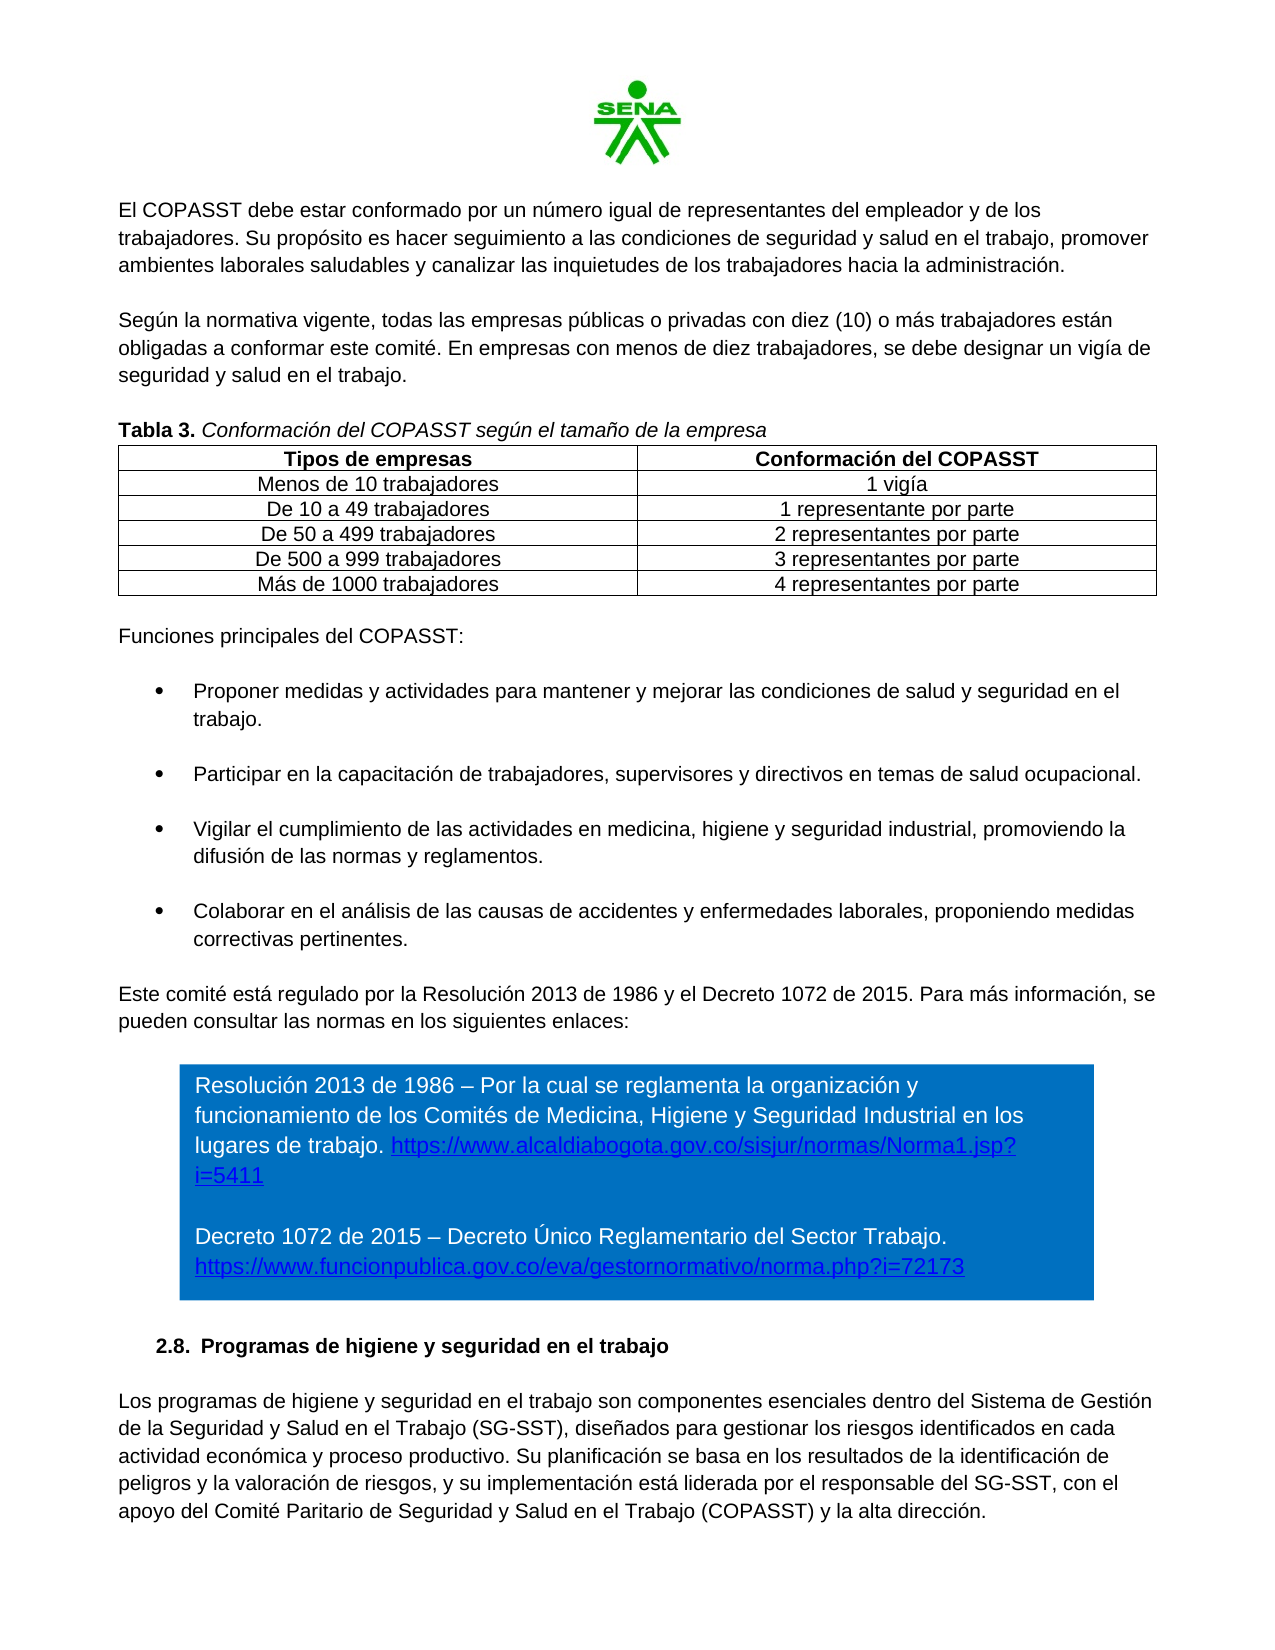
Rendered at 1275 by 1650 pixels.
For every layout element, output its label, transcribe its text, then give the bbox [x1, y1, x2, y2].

table_header Tipos de empresas [119, 446, 637, 470]
table_cell De 10 a 49 trabajadores [119, 496, 637, 520]
table_header Conformación del COPASST [638, 446, 1156, 470]
list Proponer medidas y actividades para mantener y mejorar las condiciones de salud y seguridad en el trabajo. [156, 679, 1157, 731]
table_cell Menos de 10 trabajadores [119, 471, 637, 495]
table_cell 1 vigía [638, 471, 1156, 495]
table_cell De 500 a 999 trabajadores [119, 546, 637, 570]
picture [588, 75, 687, 172]
table_cell Más de 1000 trabajadores [119, 571, 637, 595]
text Funciones principales del COPASST: [118, 624, 1157, 648]
list Vigilar el cumplimiento de las actividades en medicina, higiene y seguridad industrial, promoviendo la difusión de las normas y reglamentos. [156, 817, 1157, 868]
table_cell 1 representante por parte [638, 496, 1156, 520]
text Los programas de higiene y seguridad en el trabajo son componentes esenciales dentro del Sistema de Gestión de la Seguridad y Salud en el Trabajo (SG-SST), diseñados para gestionar los riesgos identificados en cada actividad económica y proceso productivo. Su planificación se basa en los resultados de la identificación de peligros y la valoración de riesgos, y su implementación está liderada por el responsable del SG-SST, con el apoyo del Comité Paritario de Seguridad y Salud en el Trabajo (COPASST) y la alta dirección. [118, 1388, 1157, 1522]
text Este comité está regulado por la Resolución 2013 de 1986 y el Decreto 1072 de 2015. Para más información, se pueden consultar las normas en los siguientes enlaces: [118, 982, 1157, 1033]
table_cell 3 representantes por parte [638, 546, 1156, 570]
list Colaborar en el análisis de las causas de accidentes y enfermedades laborales, proponiendo medidas correctivas pertinentes. [156, 899, 1157, 951]
text Tabla 3. Conformación del COPASST según el tamaño de la empresa [118, 418, 1157, 442]
list Programas de higiene y seguridad en el trabajo [156, 1333, 1157, 1357]
text El COPASST debe estar conformado por un número igual de representantes del empleador y de los trabajadores. Su propósito es hacer seguimiento a las condiciones de seguridad y salud en el trabajo, promover ambientes laborales saludables y canalizar las inquietudes de los trabajadores hacia la administración. [118, 198, 1157, 277]
table_cell De 50 a 499 trabajadores [119, 521, 637, 545]
list Participar en la capacitación de trabajadores, supervisores y directivos en temas de salud ocupacional. [156, 762, 1157, 786]
table_cell 2 representantes por parte [638, 521, 1156, 545]
table_cell 4 representantes por parte [638, 571, 1156, 595]
text Según la normativa vigente, todas las empresas públicas o privadas con diez (10) o más trabajadores están obligadas a conformar este comité. En empresas con menos de diez trabajadores, se debe designar un vigía de seguridad y salud en el trabajo. [118, 308, 1157, 387]
